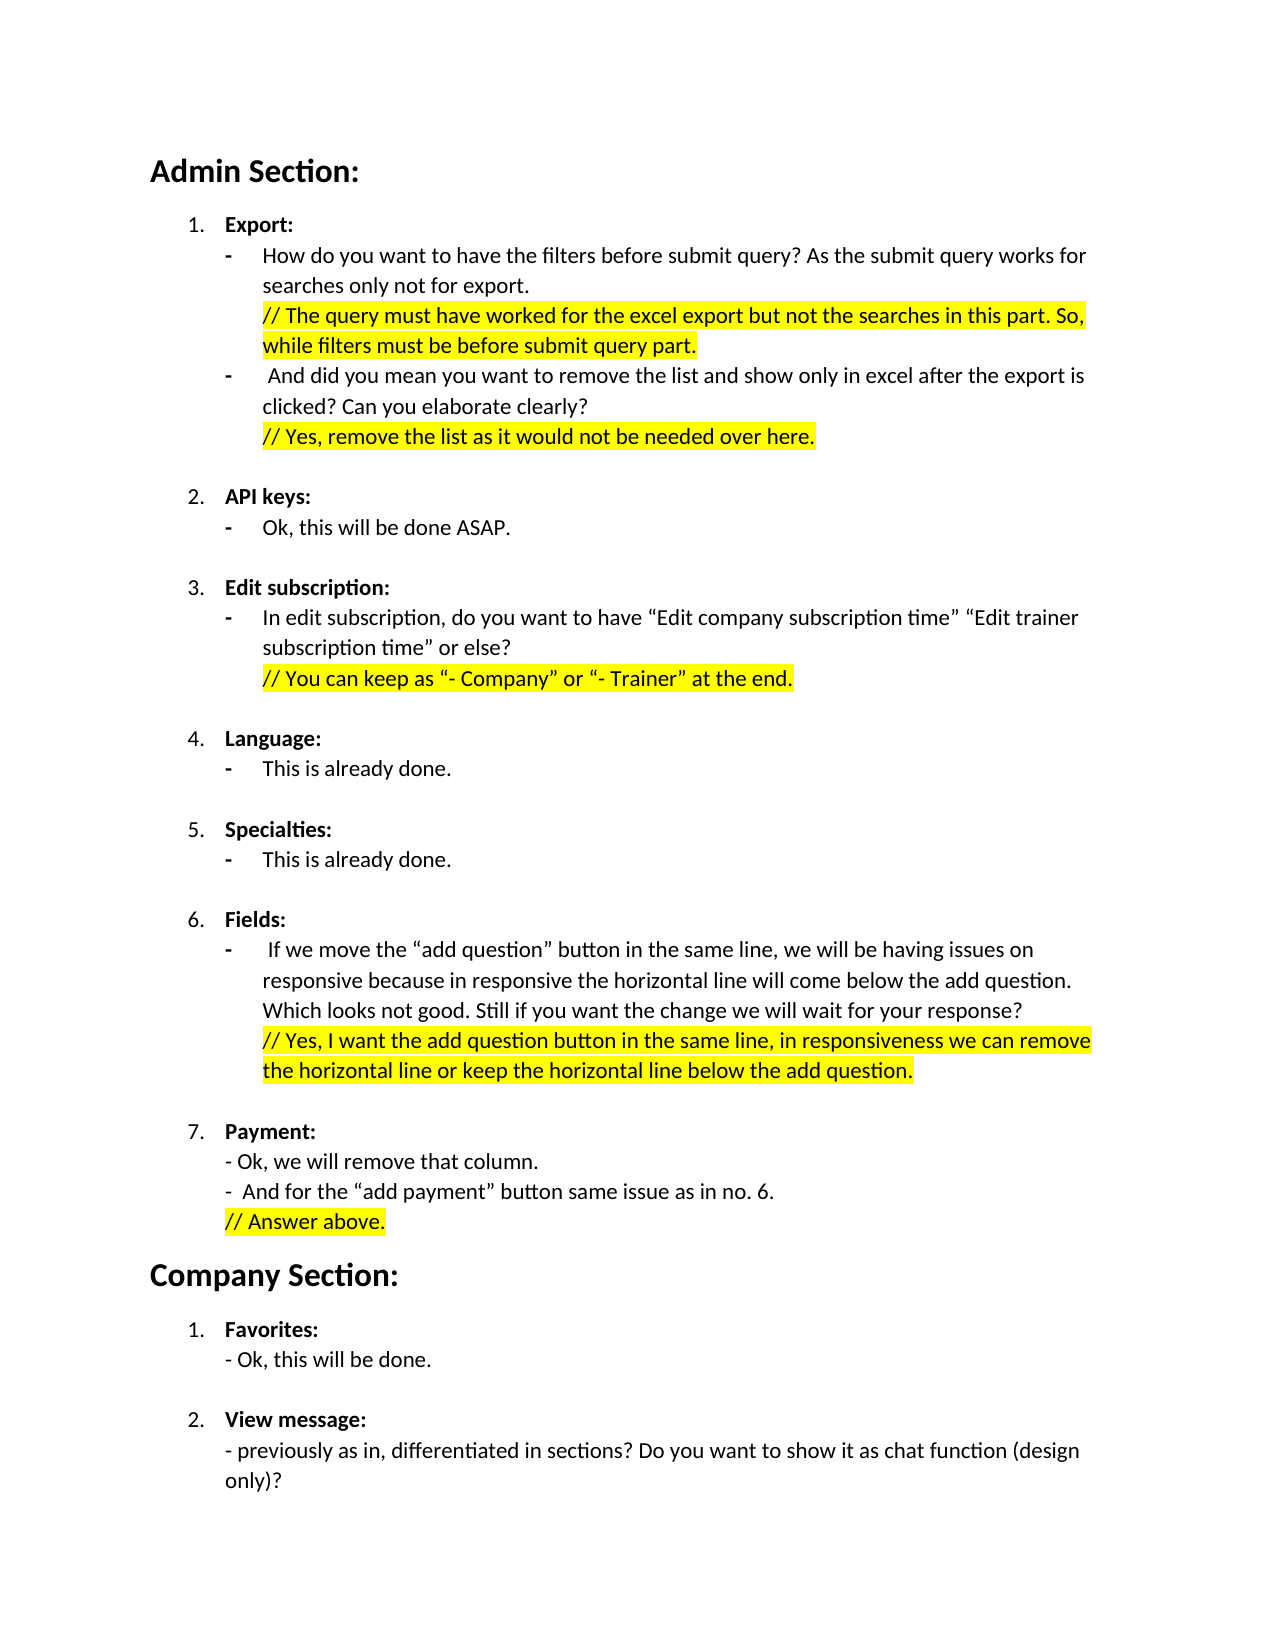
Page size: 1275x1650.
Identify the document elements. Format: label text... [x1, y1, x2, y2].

list View message: - previously as in, differentiated in sections? Do you want to show it as chat function (design only)? [187, 1406, 1125, 1494]
list // Yes, remove the list as it would not be needed over here. [262, 422, 1125, 480]
list Favorites: - Ok, this will be done. [187, 1315, 1125, 1403]
list Payment: - Ok, we will remove that column. - And for the “add payment” button same issue as in no. 6. [187, 1117, 1125, 1205]
text Admin Section: [150, 150, 1125, 191]
list This is already done. [225, 754, 1125, 813]
text Company Section: [150, 1254, 1125, 1295]
list Edit subscription: [187, 573, 1125, 601]
list API keys: [187, 482, 1125, 511]
list // You can keep as “- Company” or “- Trainer” at the end. [262, 664, 1125, 722]
list How do you want to have the filters before submit query? As the submit query works for searches only not for export. [225, 241, 1125, 299]
list Fields: [187, 905, 1125, 933]
list Language: [187, 724, 1125, 752]
list If we move the “add question” button in the same line, we will be having issues on responsive because in responsive the horizontal line will come below the add question. Which looks not good. Still if you want the change we will wait for your response? [225, 936, 1125, 1024]
list In edit subscription, do you want to have “Edit company subscription time” “Edit trainer subscription time” or else? [225, 603, 1125, 662]
list // The query must have worked for the excel export but not the searches in this part. So, while filters must be before submit query part. [262, 301, 1125, 359]
list // Answer above. [225, 1207, 1125, 1236]
list Export: [187, 211, 1125, 239]
list And did you mean you want to remove the list and show only in excel after the export is clicked? Can you elaborate clearly? [225, 362, 1125, 420]
list Ok, this will be done ASAP. [225, 513, 1125, 571]
list Specialties: [187, 815, 1125, 843]
list // Yes, I want the add question button in the same line, in responsiveness we can remove the horizontal line or keep the horizontal line below the add question. [262, 1026, 1125, 1115]
list This is already done. [225, 845, 1125, 903]
